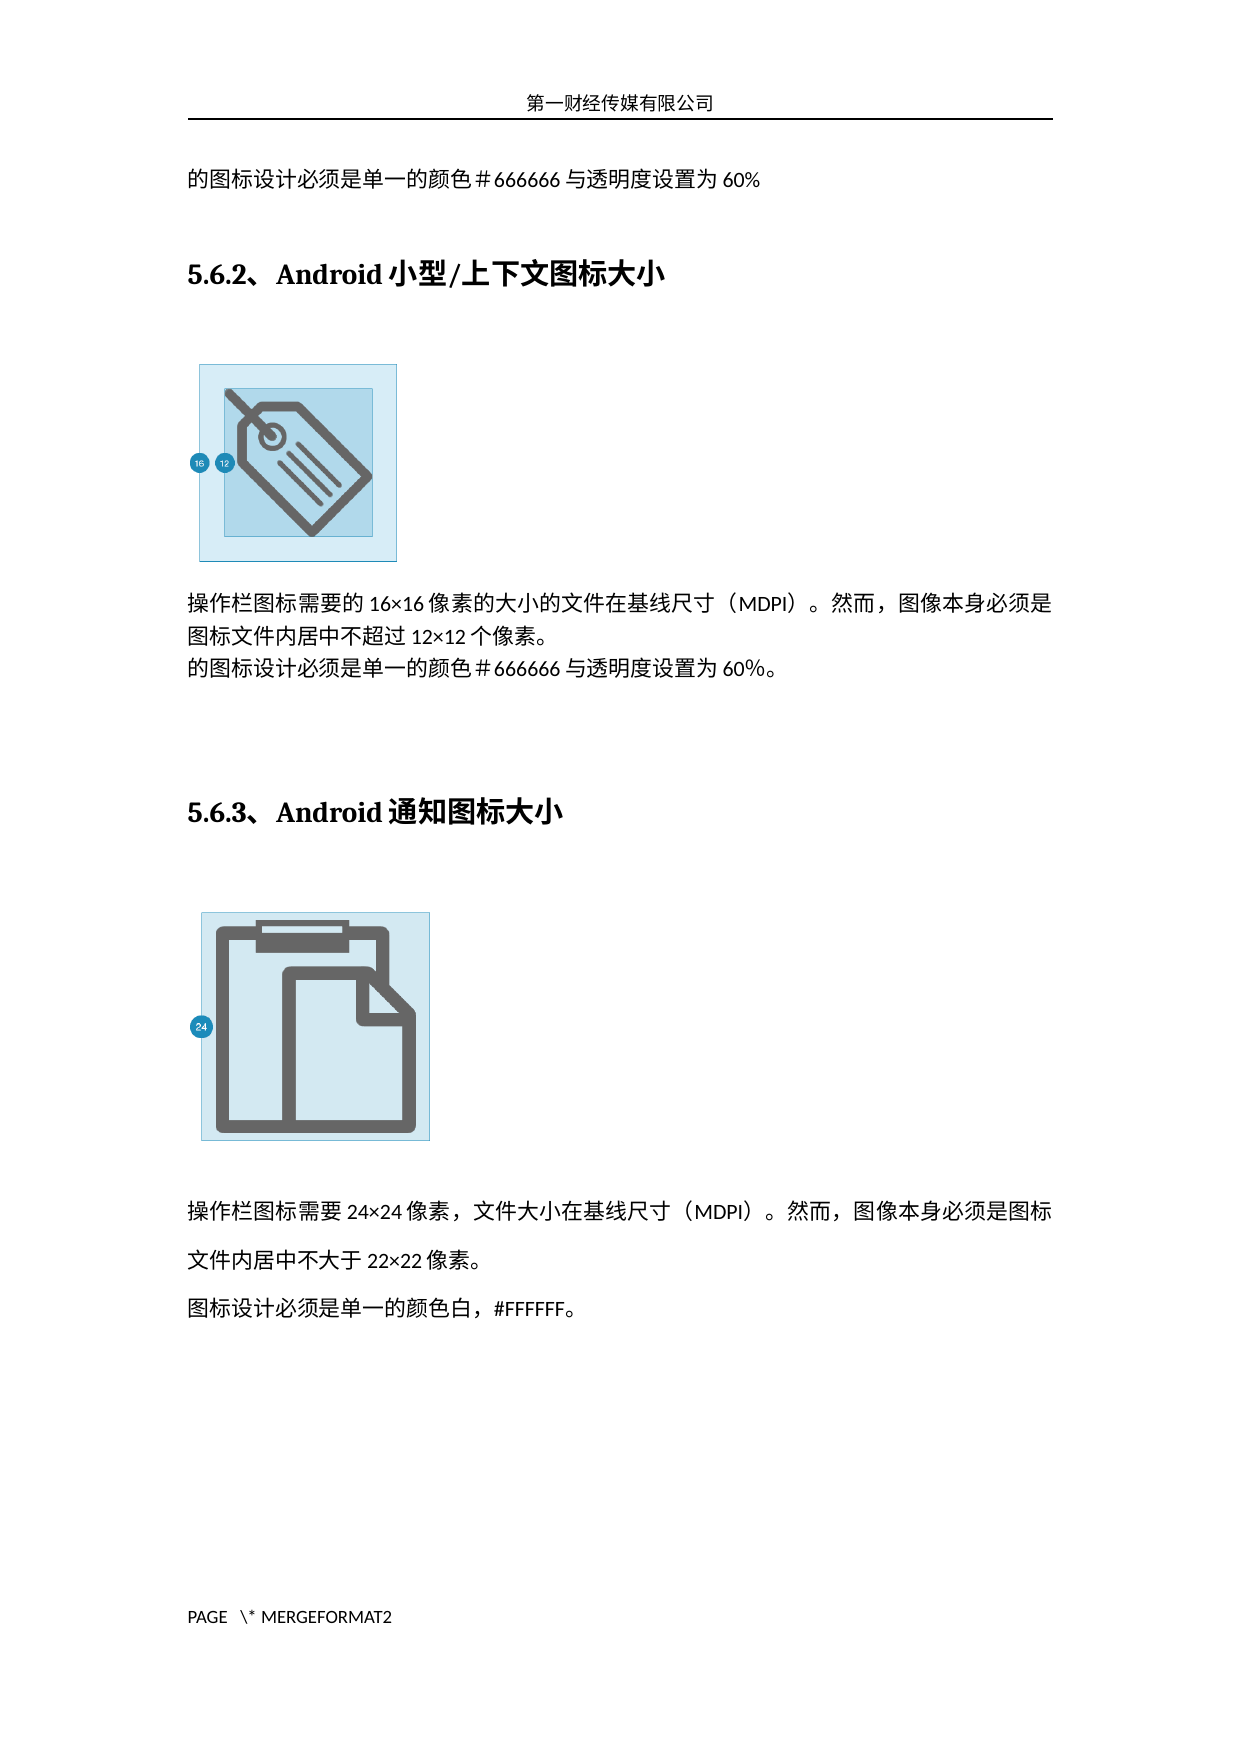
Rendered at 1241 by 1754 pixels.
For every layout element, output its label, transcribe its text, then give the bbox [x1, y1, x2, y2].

text 操作栏图标需要的16×16像素的大小的文件在基线尺寸（MDPI）。然而，图像本身必须是图标文件内居中不超过12×12个像素。 [187, 586, 1053, 651]
subtitle 5.6.3、Android通知图标大小 [187, 777, 1053, 842]
picture [187, 905, 437, 1148]
text 操作栏图标需要24×24像素，文件大小在基线尺寸（MDPI）。然而，图像本身必须是图标文件内居中不大于22×22像素。 [187, 1194, 1053, 1275]
picture [187, 358, 403, 569]
subtitle 5.6.2、Android小型/上下文图标大小 [187, 239, 1053, 304]
text 的图标设计必须是单一的颜色＃666666与透明度设置为60％。 [187, 651, 1053, 683]
text 的图标设计必须是单一的颜色＃666666与透明度设置为60% [187, 162, 1053, 194]
text 图标设计必须是单一的颜色白，#FFFFFF。 [187, 1291, 1053, 1323]
